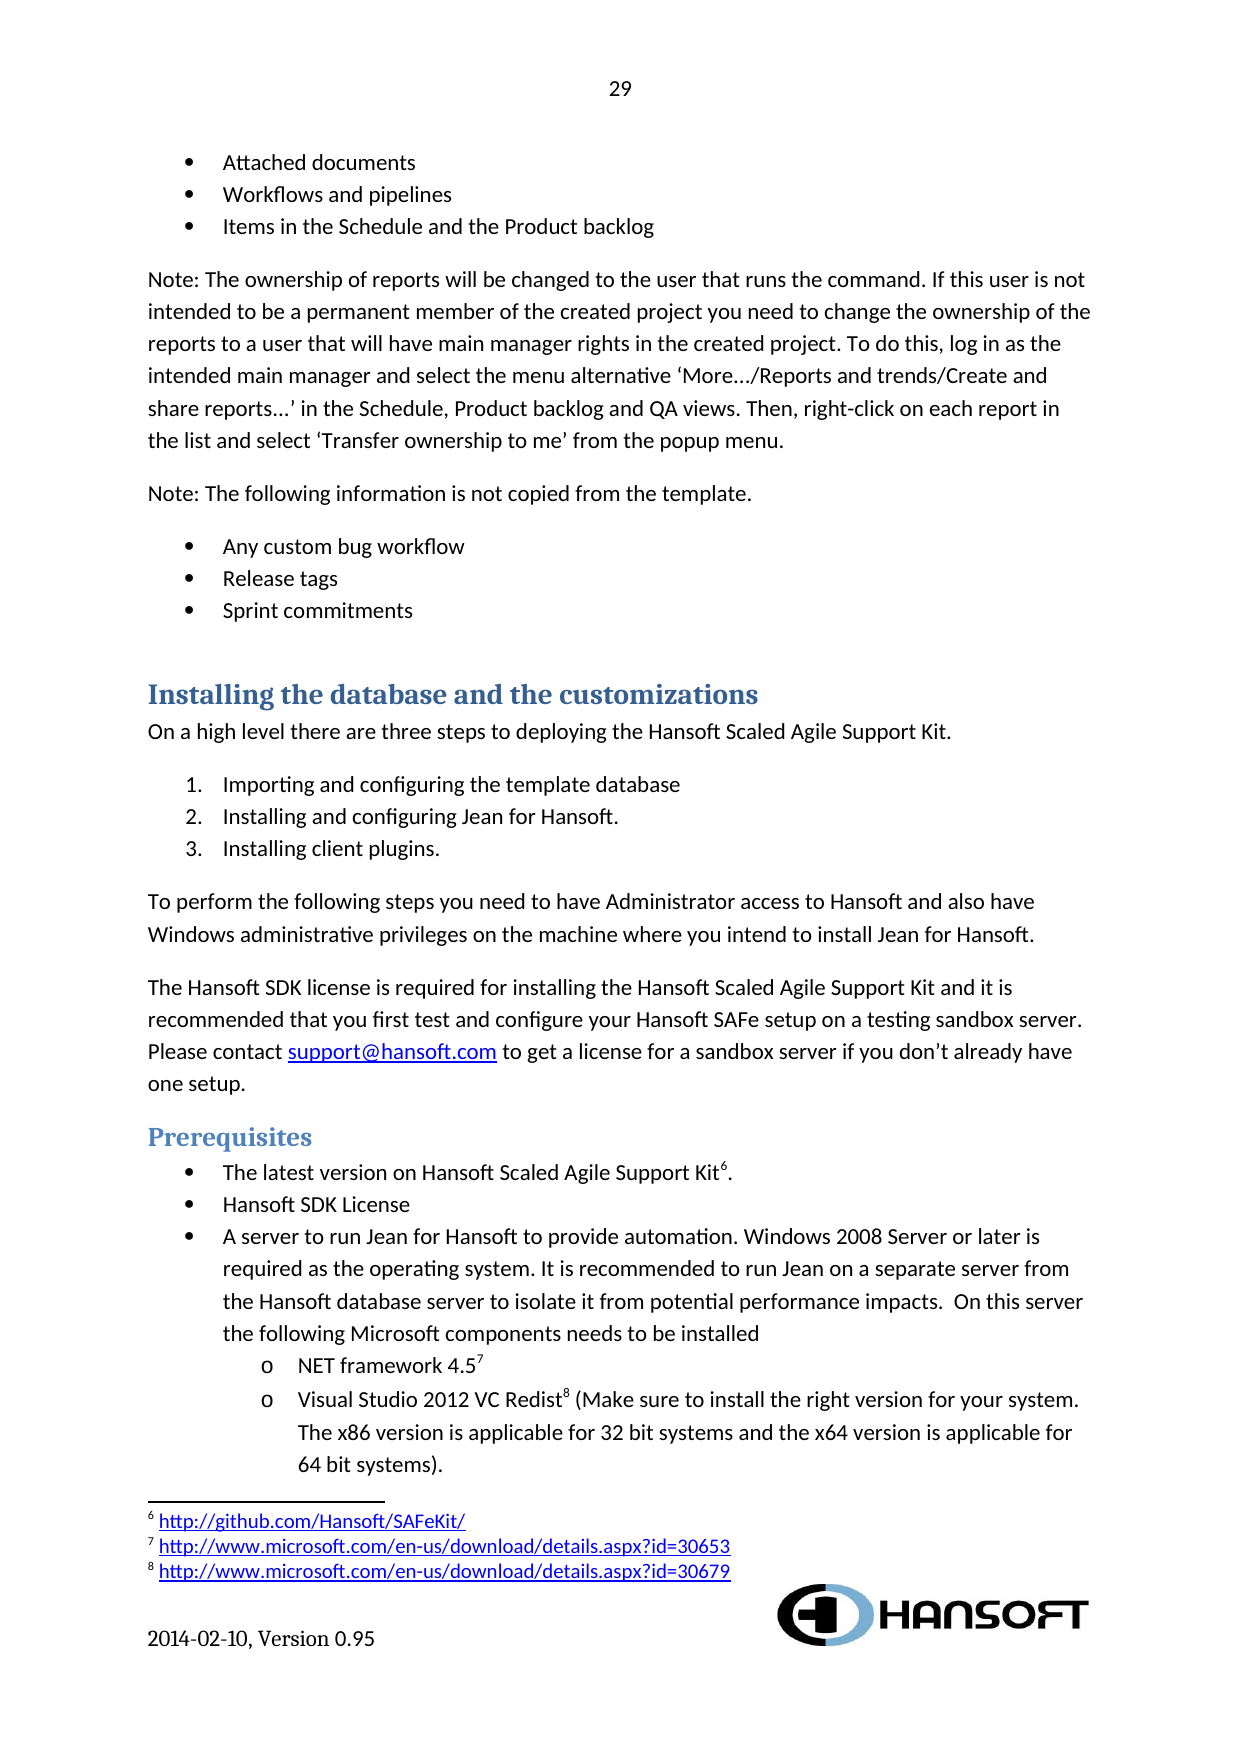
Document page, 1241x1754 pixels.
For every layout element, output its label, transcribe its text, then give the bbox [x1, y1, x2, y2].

list A server to run Jean for Hansoft to provide automation. Windows 2008 Server or later is required as the operating system. It is recommended to run Jean on a separate server from the Hansoft database server to isolate it from potential performance impacts. On this server the following Microsoft components needs to be installed [185, 1222, 1093, 1347]
text On a high level there are three steps to deploying the Hansoft Scaled Agile Support Kit. [148, 717, 1093, 745]
text Note: The ownership of reports will be changed to the user that runs the command. If this user is not intended to be a permanent member of the created project you need to change the ownership of the reports to a user that will have main manager rights in the created project. To do this, log in as the intended main manager and select the menu alternative ‘More.../Reports and trends/Create and share reports...’ in the Schedule, Product backlog and QA views. Then, right-click on each report in the list and select ‘Transfer ownership to me’ from the popup menu. [148, 265, 1093, 454]
text Note: The following information is not copied from the template. [148, 479, 1093, 507]
list Workflows and pipelines [185, 180, 1093, 208]
list NET framework 4.5 [260, 1351, 1093, 1380]
picture [771, 1584, 1093, 1647]
text To perform the following steps you need to have Administrator access to Hansoft and also have Windows administrative privileges on the machine where you intend to install Jean for Hansoft. [148, 887, 1093, 948]
subtitle Installing the database and the customizations [148, 678, 1093, 712]
list Importing and configuring the template database [185, 770, 1093, 798]
list Any custom bug workflow [185, 532, 1093, 560]
subtitle Prerequisites [148, 1122, 1093, 1153]
list The latest version on Hansoft Scaled Agile Support Kit. [185, 1158, 1093, 1186]
list Items in the Schedule and the Product backlog [185, 212, 1093, 240]
list Release tags [185, 564, 1093, 592]
list Attached documents [185, 148, 1093, 176]
list Installing client plugins. [185, 834, 1093, 862]
list Hansoft SDK License [185, 1190, 1093, 1218]
list Visual Studio 2012 VC Redist (Make sure to install the right version for your system. The x86 version is applicable for 32 bit systems and the x64 version is applicable for 64 bit systems). [260, 1385, 1093, 1478]
list Sprint commitments [185, 596, 1093, 624]
text The Hansoft SDK license is required for installing the Hansoft Scaled Agile Support Kit and it is recommended that you first test and configure your Hansoft SAFe setup on a testing sandbox server. Please contact support@hansoft.com to get a license for a sandbox server if you don’t already have one setup. [148, 973, 1093, 1097]
list Installing and configuring Jean for Hansoft. [185, 802, 1093, 830]
